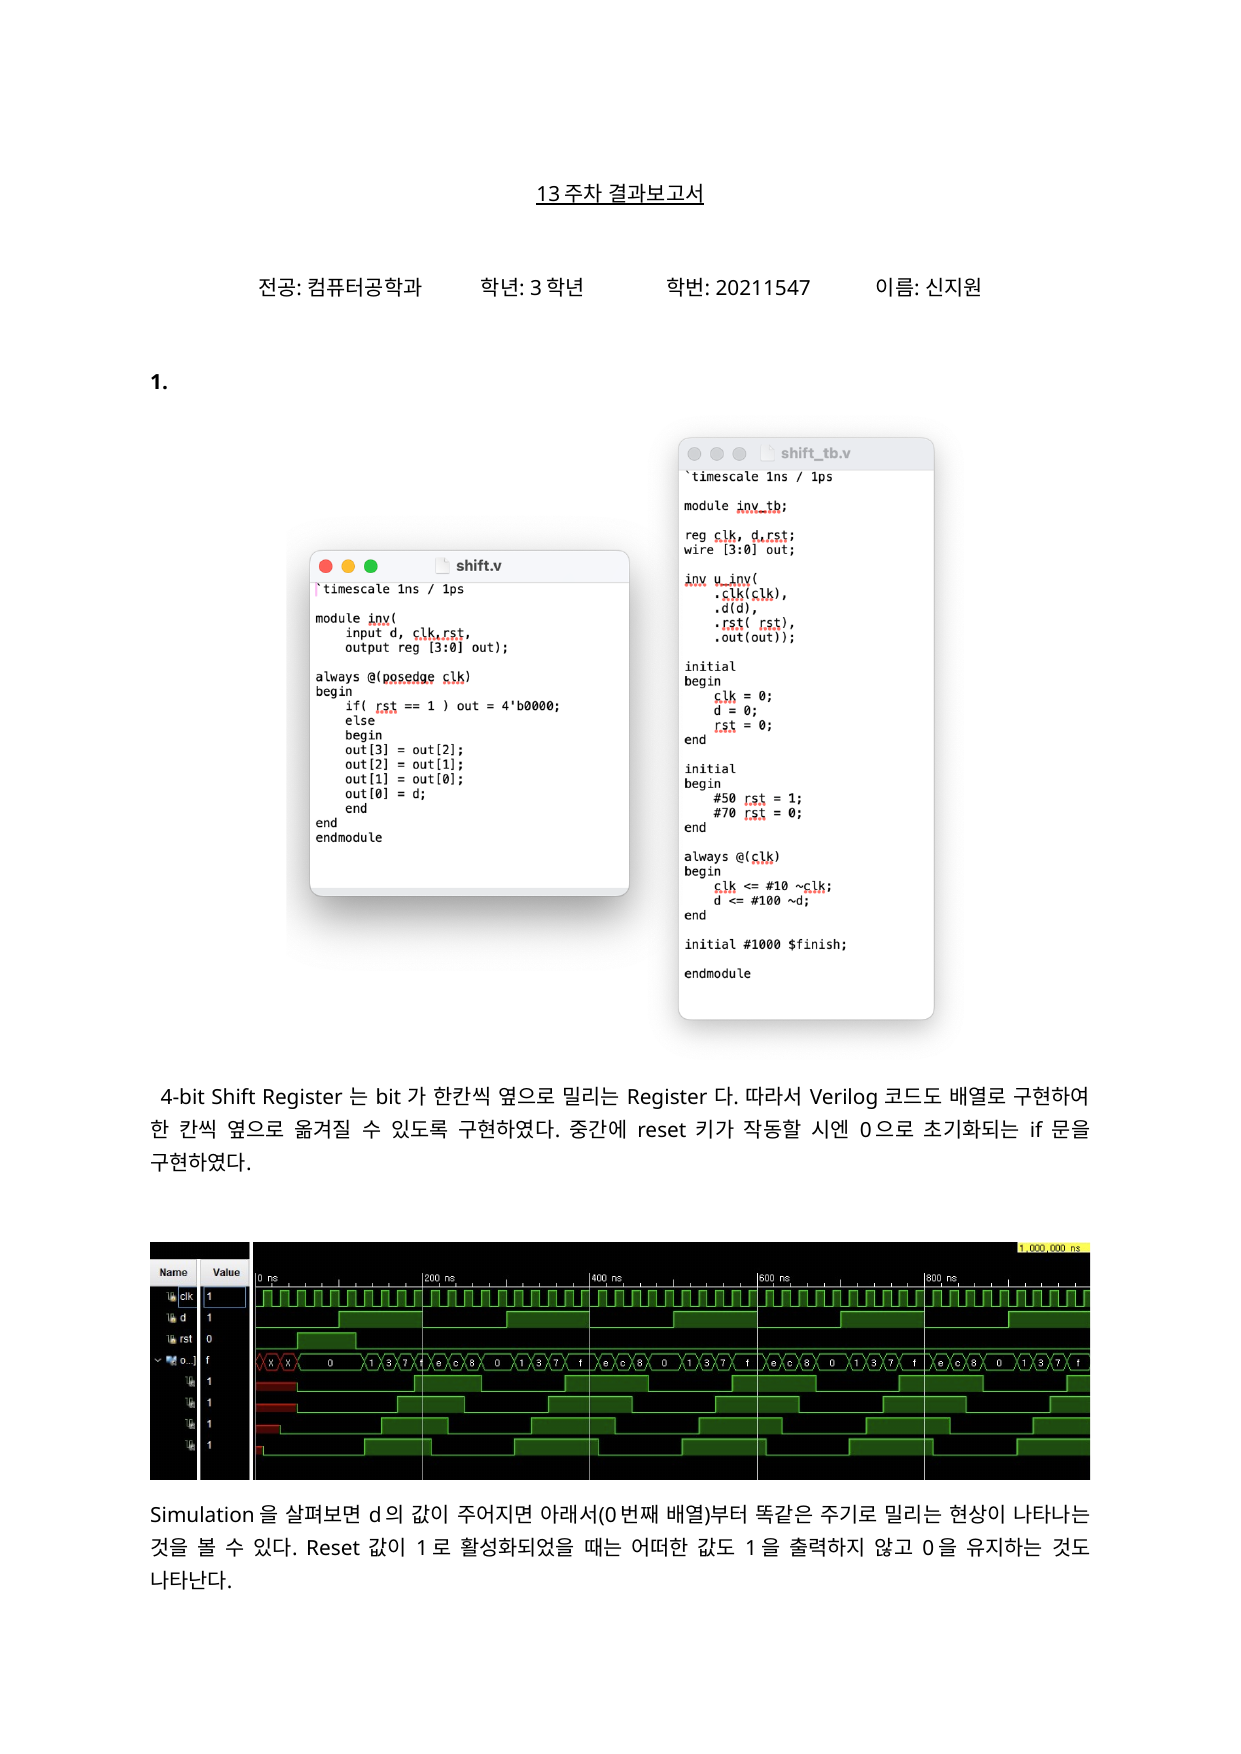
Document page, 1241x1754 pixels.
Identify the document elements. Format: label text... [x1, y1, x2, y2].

text Simulation을 살펴보면 d의 값이 주어지면 아래서(0번째 배열)부터 똑같은 주기로 밀리는 현상이 나타나는 것을 볼 수 있다. Reset 값이 1로 활성화되었을 때는 어떠한 값도 1을 출력하지 않고 0을 유지하는 것도 나타난다. [150, 1499, 1090, 1594]
text 13주차 결과보고서 [150, 177, 1090, 207]
text 1. [150, 367, 1090, 395]
picture [286, 414, 965, 1062]
picture [150, 1242, 1091, 1480]
text 전공: 컴퓨터공학과 학년: 3학년 학번: 20211547 이름: 신지원 [150, 271, 1090, 301]
text 4-bit Shift Register 는 bit 가 한칸씩 옆으로 밀리는 Register 다. 따라서 Verilog 코드도 배열로 구현하여 한 칸씩 옆으로 옮겨질 수 있도록 구현하였다. 중간에 reset 키가 작동할 시엔 0으로 초기화되는 if 문을 구현하였다. [150, 1081, 1090, 1176]
